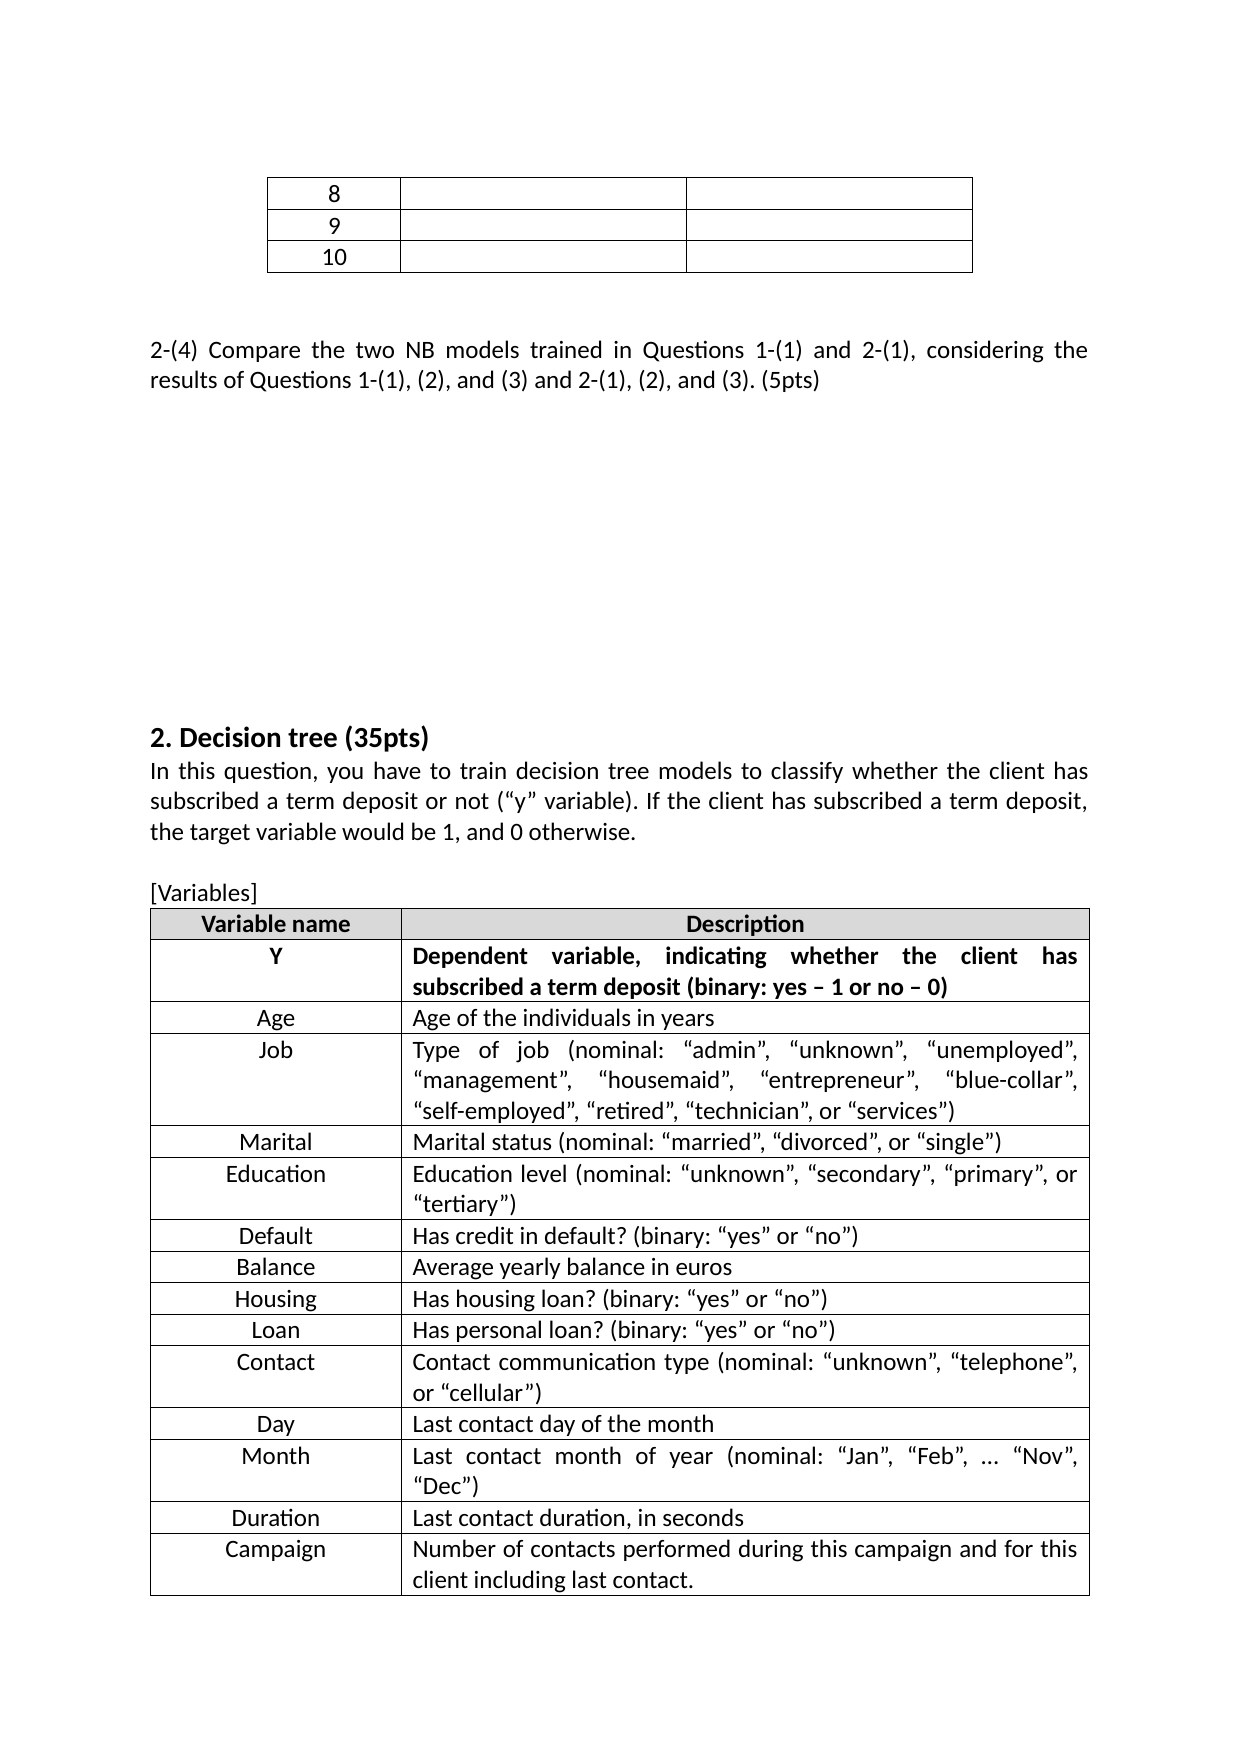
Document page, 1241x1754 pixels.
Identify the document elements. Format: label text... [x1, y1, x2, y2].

table_cell 10 [268, 241, 400, 272]
table_cell Education level (nominal: “unknown”, “secondary”, “primary”, or “tertiary”) [402, 1158, 1089, 1219]
table_cell Loan [151, 1315, 401, 1345]
table_cell Day [151, 1408, 401, 1439]
table_cell Balance [151, 1252, 401, 1282]
table_cell Last contact month of year (nominal: “Jan”, “Feb”, … “Nov”, “Dec”) [402, 1440, 1089, 1501]
table_cell Has credit in default? (binary: “yes” or “no”) [402, 1220, 1089, 1251]
table_cell 9 [268, 210, 400, 240]
table_cell Contact [151, 1346, 401, 1407]
table_cell Y [151, 940, 401, 1001]
table_cell [401, 210, 686, 240]
table_cell Duration [151, 1502, 401, 1532]
text 2. Decision tree (35pts) [150, 719, 1090, 755]
table_cell [687, 241, 972, 272]
text [Variables] [150, 877, 1090, 907]
table_header Description [402, 909, 1089, 939]
table_cell Default [151, 1220, 401, 1251]
table_cell Contact communication type (nominal: “unknown”, “telephone”, or “cellular”) [402, 1346, 1089, 1407]
table_cell Has personal loan? (binary: “yes” or “no”) [402, 1315, 1089, 1345]
table_cell Housing [151, 1283, 401, 1314]
table_cell 8 [268, 178, 400, 209]
table_cell Last contact day of the month [402, 1408, 1089, 1439]
table_cell Average yearly balance in euros [402, 1252, 1089, 1282]
table_header Variable name [151, 909, 401, 939]
table_cell Age of the individuals in years [402, 1002, 1089, 1033]
table_cell [687, 210, 972, 240]
text 2-(4) Compare the two NB models trained in Questions 1-(1) and 2-(1), considering the results of Questions 1-(1), (2), and (3) and 2-(1), (2), and (3). (5pts) [150, 334, 1090, 395]
table_cell Has housing loan? (binary: “yes” or “no”) [402, 1283, 1089, 1314]
table_cell Type of job (nominal: “admin”, “unknown”, “unemployed”, “management”, “housemaid”, “entrepreneur”, “blue-collar”, “self-employed”, “retired”, “technician”, or “services”) [402, 1034, 1089, 1125]
table_cell Marital [151, 1126, 401, 1157]
table_cell Month [151, 1440, 401, 1501]
table_cell Last contact duration, in seconds [402, 1502, 1089, 1532]
table_cell Age [151, 1002, 401, 1033]
text In this question, you have to train decision tree models to classify whether the client has subscribed a term deposit or not (“y” variable). If the client has subscribed a term deposit, the target variable would be 1, and 0 otherwise. [150, 755, 1090, 846]
table_cell Campaign [151, 1534, 401, 1594]
table_cell [401, 241, 686, 272]
table_cell Number of contacts performed during this campaign and for this client including last contact. [402, 1534, 1089, 1594]
table_cell [401, 178, 686, 209]
table_cell Marital status (nominal: “married”, “divorced”, or “single”) [402, 1126, 1089, 1157]
table_cell Job [151, 1034, 401, 1125]
table_cell [687, 178, 972, 209]
table_cell Education [151, 1158, 401, 1219]
table_cell Dependent variable, indicating whether the client has subscribed a term deposit (binary: yes – 1 or no – 0) [402, 940, 1089, 1001]
